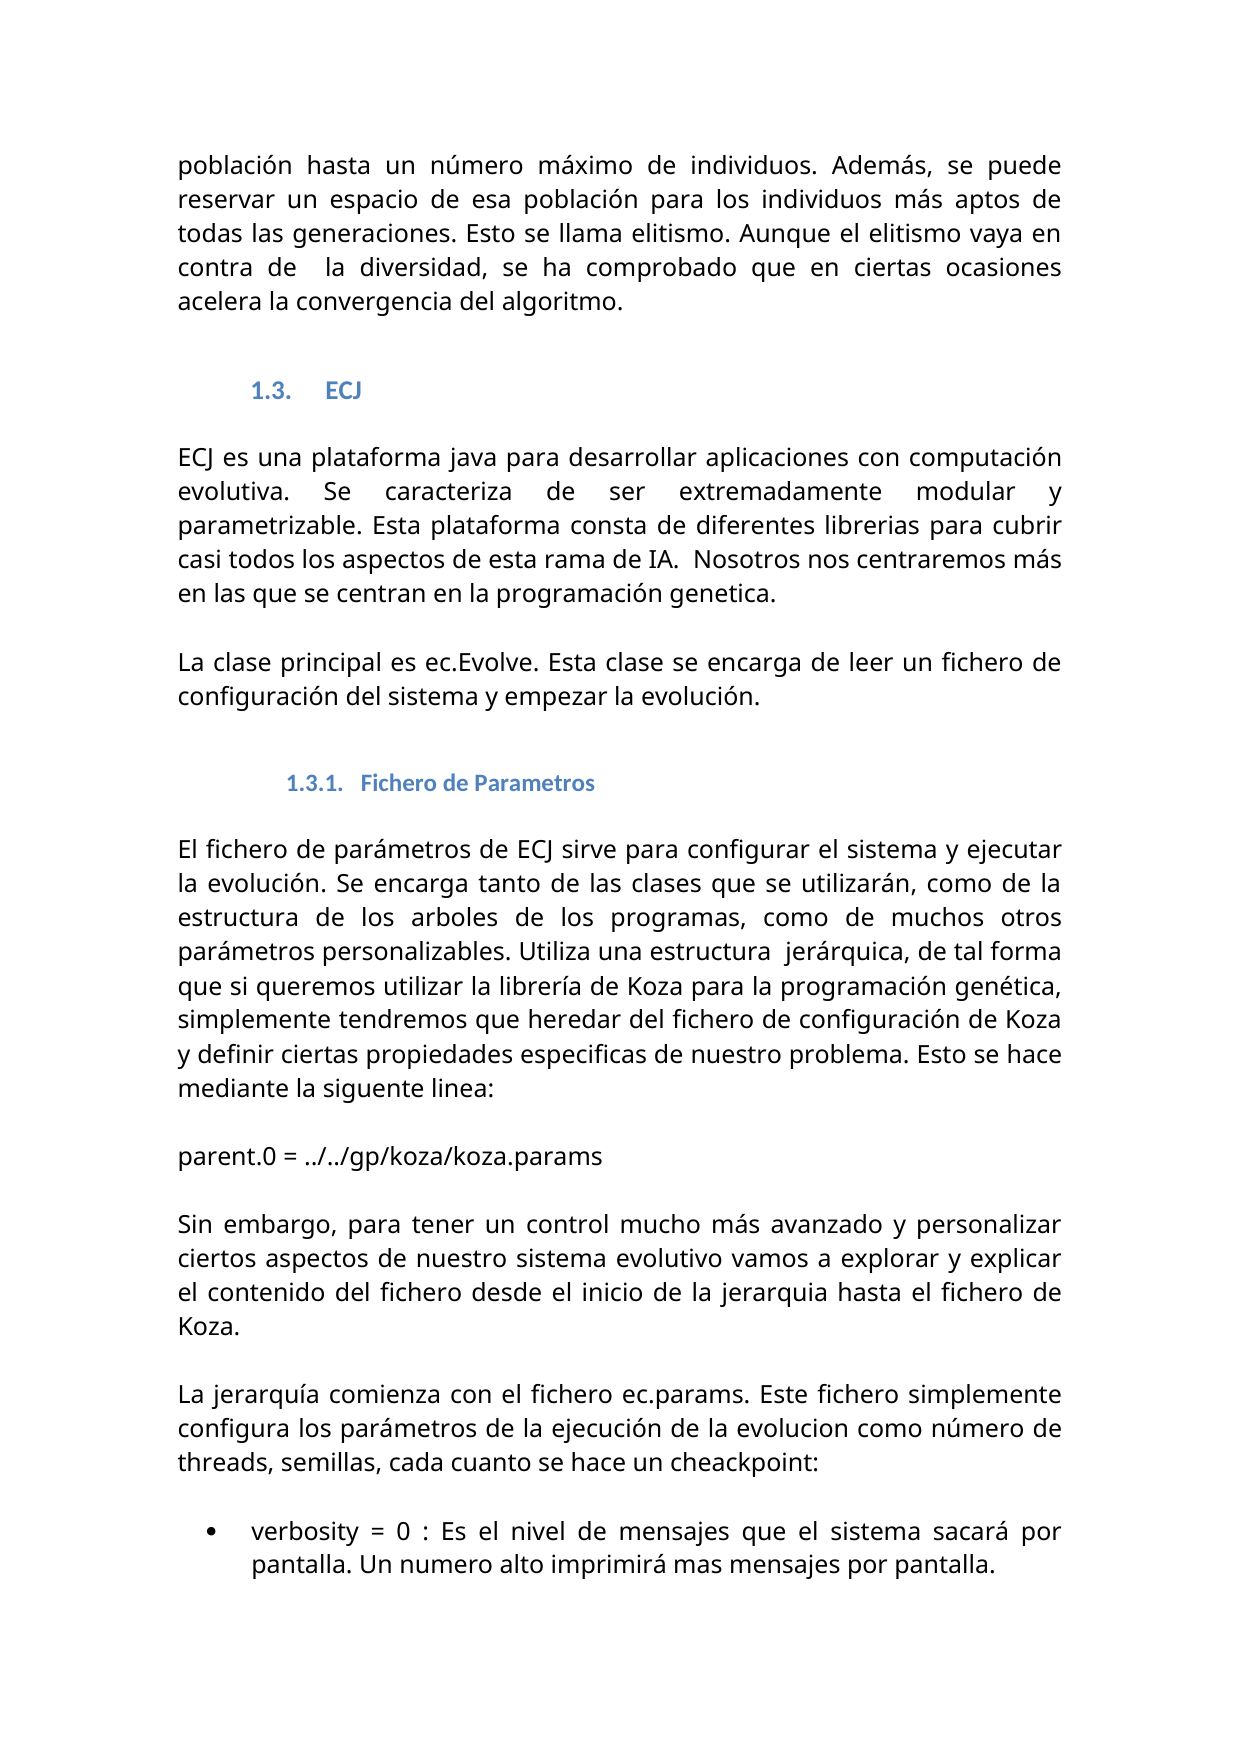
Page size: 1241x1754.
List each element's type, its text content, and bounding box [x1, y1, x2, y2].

subtitle ECJ [250, 373, 1063, 406]
text El fichero de parámetros de ECJ sirve para configurar el sistema y ejecutar la evolución. Se encarga tanto de las clases que se utilizarán, como de la estructura de los arboles de los programas, como de muchos otros parámetros personalizables. Utiliza una estructura jerárquica, de tal forma que si queremos utilizar la librería de Koza para la programación genética, simplemente tendremos que heredar del fichero de configuración de Koza y definir ciertas propiedades especificas de nuestro problema. Esto se hace mediante la siguente linea: [177, 832, 1063, 1104]
text La jerarquía comienza con el fichero ec.params. Este fichero simplemente configura los parámetros de la ejecución de la evolucion como número de threads, semillas, cada cuanto se hace un cheackpoint: [177, 1377, 1063, 1479]
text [177, 148, 1063, 318]
subtitle Fichero de Parametros [286, 767, 1063, 798]
text ECJ es una plataforma java para desarrollar aplicaciones con computación evolutiva. Se caracteriza de ser extremadamente modular y parametrizable. Esta plataforma consta de diferentes librerias para cubrir casi todos los aspectos de esta rama de IA. Nosotros nos centraremos más en las que se centran en la programación genetica. [177, 440, 1063, 610]
text La clase principal es ec.Evolve. Esta clase se encarga de leer un fichero de configuración del sistema y empezar la evolución. [177, 644, 1063, 712]
text Sin embargo, para tener un control mucho más avanzado y personalizar ciertos aspectos de nuestro sistema evolutivo vamos a explorar y explicar el contenido del fichero desde el inicio de la jerarquia hasta el fichero de Koza. [177, 1207, 1063, 1343]
list verbosity = 0 : Es el nivel de mensajes que el sistema sacará por pantalla. Un numero alto imprimirá mas mensajes por pantalla. [207, 1513, 1063, 1581]
text parent.0 = ../../gp/koza/koza.params [177, 1138, 1063, 1172]
